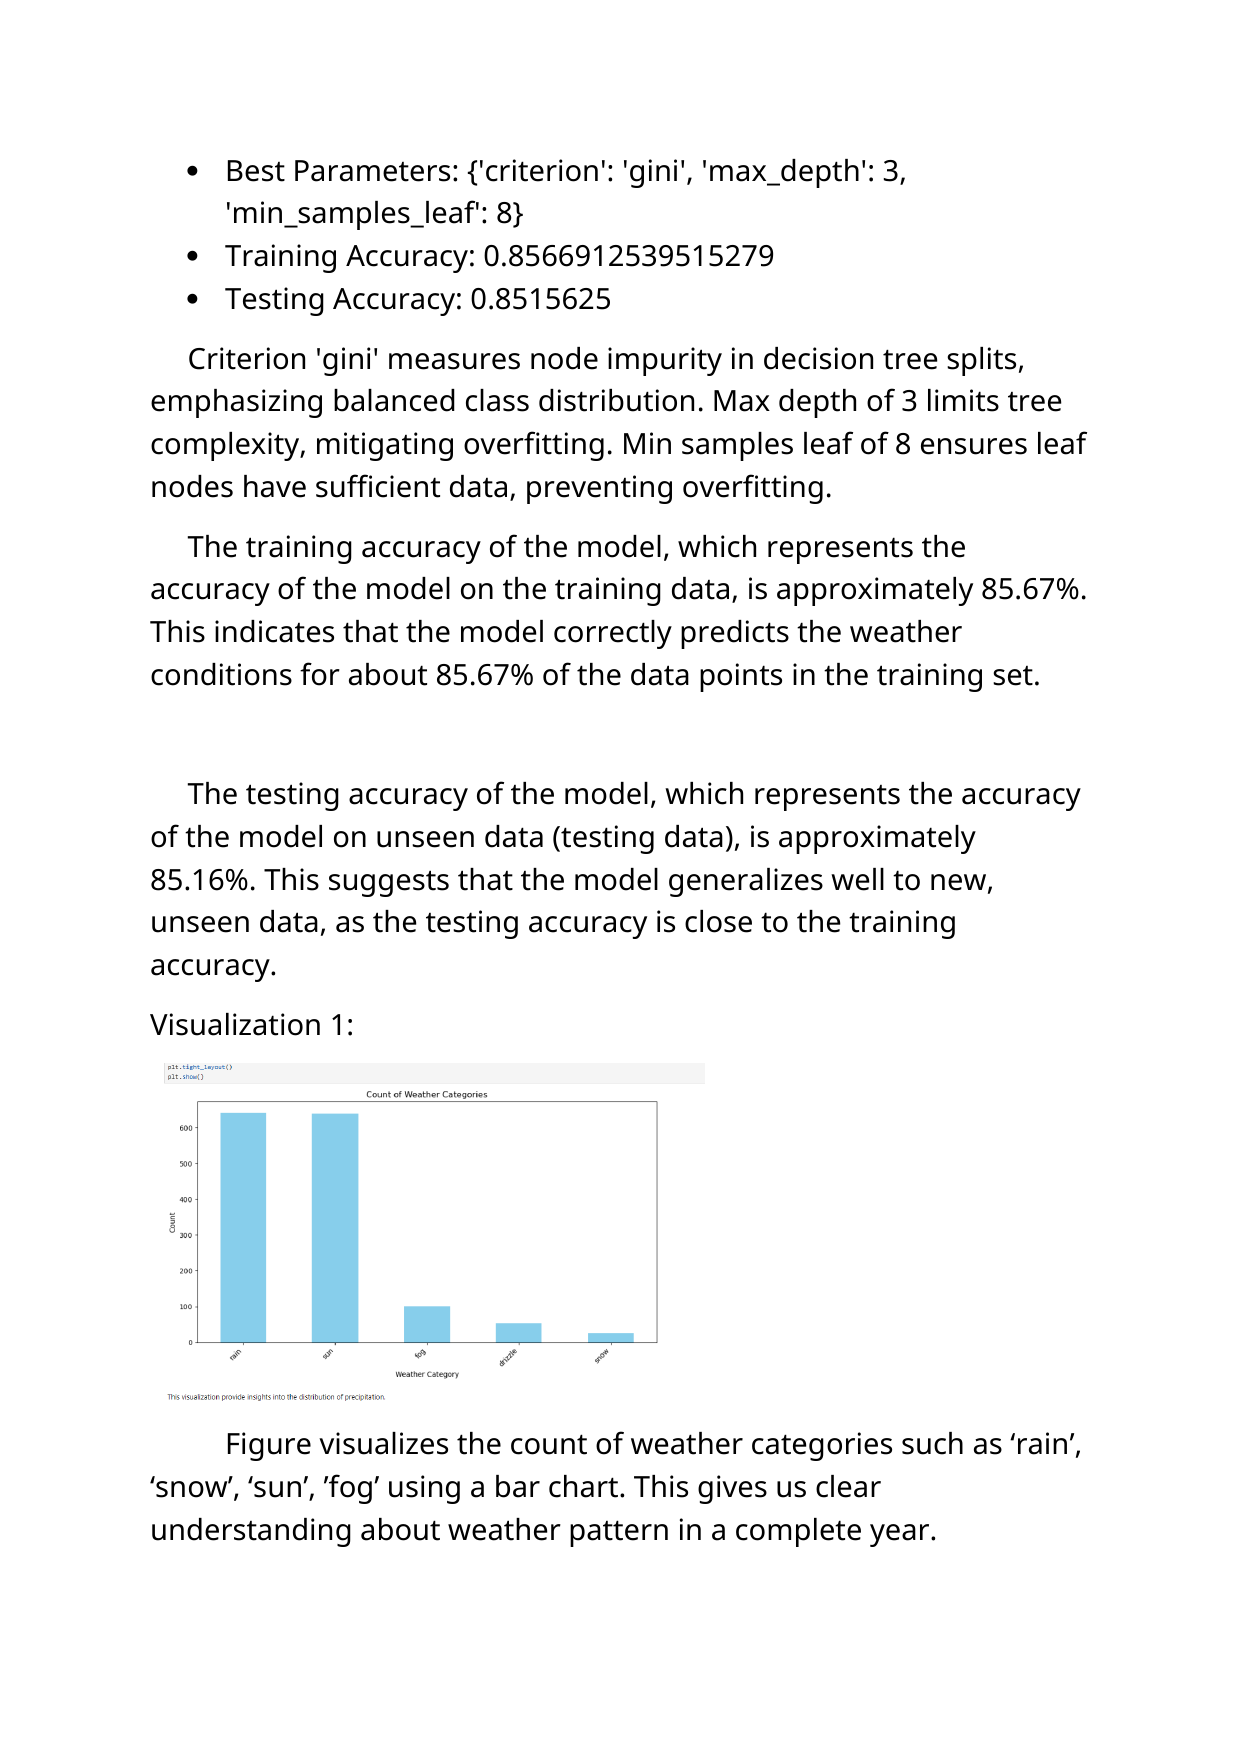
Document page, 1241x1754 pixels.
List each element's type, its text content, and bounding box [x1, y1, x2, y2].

text The testing accuracy of the model, which represents the accuracy of the model on unseen data (testing data), is approximately 85.16%. This suggests that the model generalizes well to new, unseen data, as the testing accuracy is close to the training accuracy. [150, 773, 1090, 984]
text Visualization 1: [150, 1004, 1090, 1044]
list Best Parameters: {'criterion': 'gini', 'max_depth': 3, 'min_samples_leaf': 8} [187, 150, 1090, 232]
list Testing Accuracy: 0.8515625 [187, 278, 1090, 318]
text Criterion 'gini' measures node impurity in decision tree splits, emphasizing balanced class distribution. Max depth of 3 limits tree complexity, mitigating overfitting. Min samples leaf of 8 ensures leaf nodes have sufficient data, preventing overfitting. [150, 338, 1090, 506]
text Figure visualizes the count of weather categories such as ‘rain’, ‘snow’, ‘sun’, ’fog’ using a bar chart. This gives us clear understanding about weather pattern in a complete year. [150, 1423, 1090, 1549]
text The training accuracy of the model, which represents the accuracy of the model on the training data, is approximately 85.67%. This indicates that the model correctly predicts the weather conditions for about 85.67% of the data points in the training set. [150, 526, 1090, 694]
list Training Accuracy: 0.8566912539515279 [187, 236, 1090, 275]
picture [150, 1063, 705, 1405]
